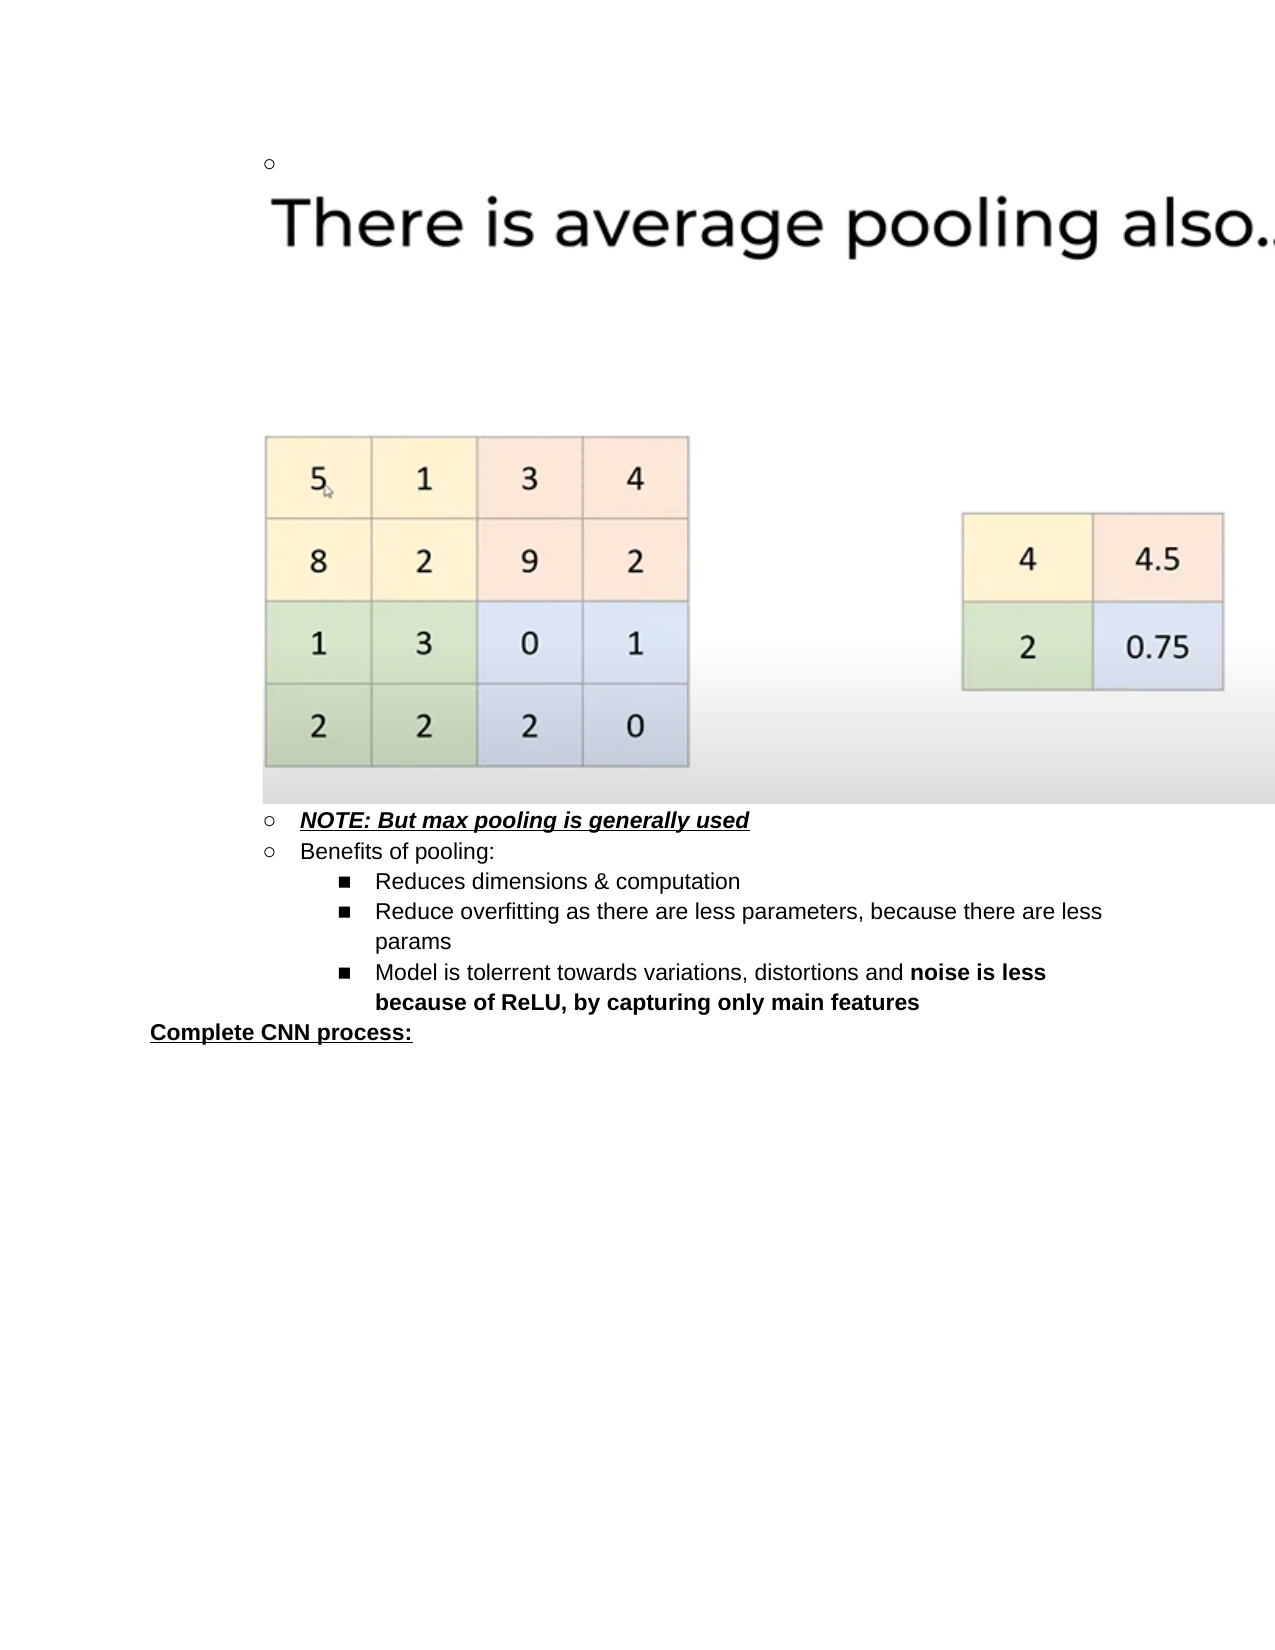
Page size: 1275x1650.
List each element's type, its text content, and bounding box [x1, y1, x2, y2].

list Reduce overfitting as there are less parameters, because there are less params [337, 898, 1125, 955]
list Model is tolerrent towards variations, distortions and noise is less because of ReLU, by capturing only main features [337, 958, 1125, 1015]
picture [262, 180, 1275, 804]
list Reduces dimensions & computation [337, 868, 1125, 894]
list Benefits of pooling: [262, 838, 1125, 864]
list NOTE: But max pooling is generally used [262, 807, 1125, 834]
text Complete CNN process: [150, 1019, 1125, 1045]
